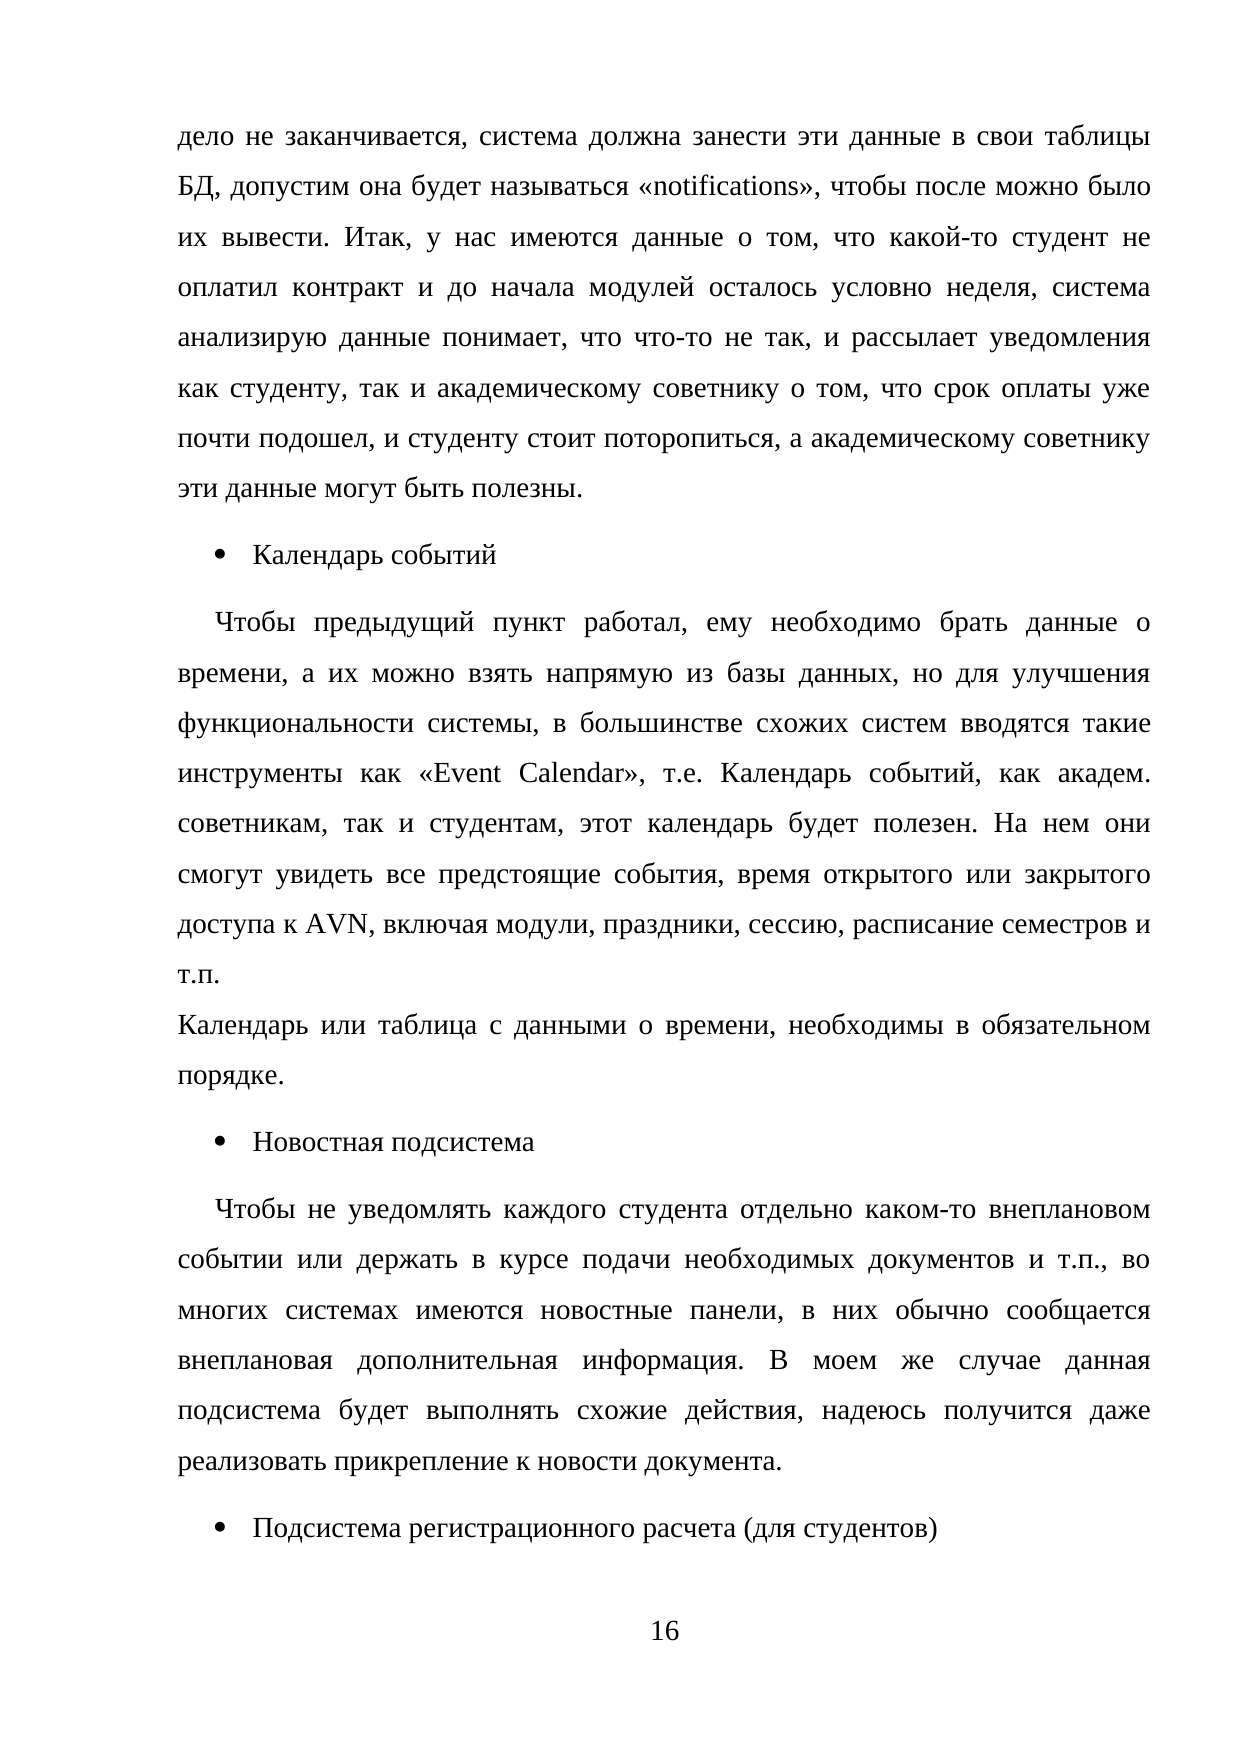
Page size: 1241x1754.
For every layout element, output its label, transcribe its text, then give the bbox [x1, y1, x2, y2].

list Календарь событий [215, 537, 1152, 571]
list Новостная подсистема [215, 1124, 1152, 1158]
text Чтобы предыдущий пункт работал, ему необходимо брать данные о времени, а их можно взять напрямую из базы данных, но для улучшения функциональности системы, в большинстве схожих систем вводятся такие инструменты как «Event Calendar», т.е. Календарь событий, как академ. советникам, так и студентам, этот календарь будет полезен. На нем они смогут увидеть все предстоящие события, время открытого или закрытого доступа к AVN, включая модули, праздники, сессию, расписание семестров и т.п. Календарь или таблица с данными о времени, необходимы в обязательном порядке. [177, 604, 1152, 1091]
text Чтобы не уведомлять каждого студента отдельно каком-то внеплановом событии или держать в курсе подачи необходимых документов и т.п., во многих системах имеются новостные панели, в них обычно сообщается внеплановая дополнительная информация. В моем же случае данная подсистема будет выполнять схожие действия, надеюсь получится даже реализовать прикрепление к новости документа. [177, 1191, 1152, 1476]
list Подсистема регистрационного расчета (для студентов) [215, 1510, 1152, 1543]
